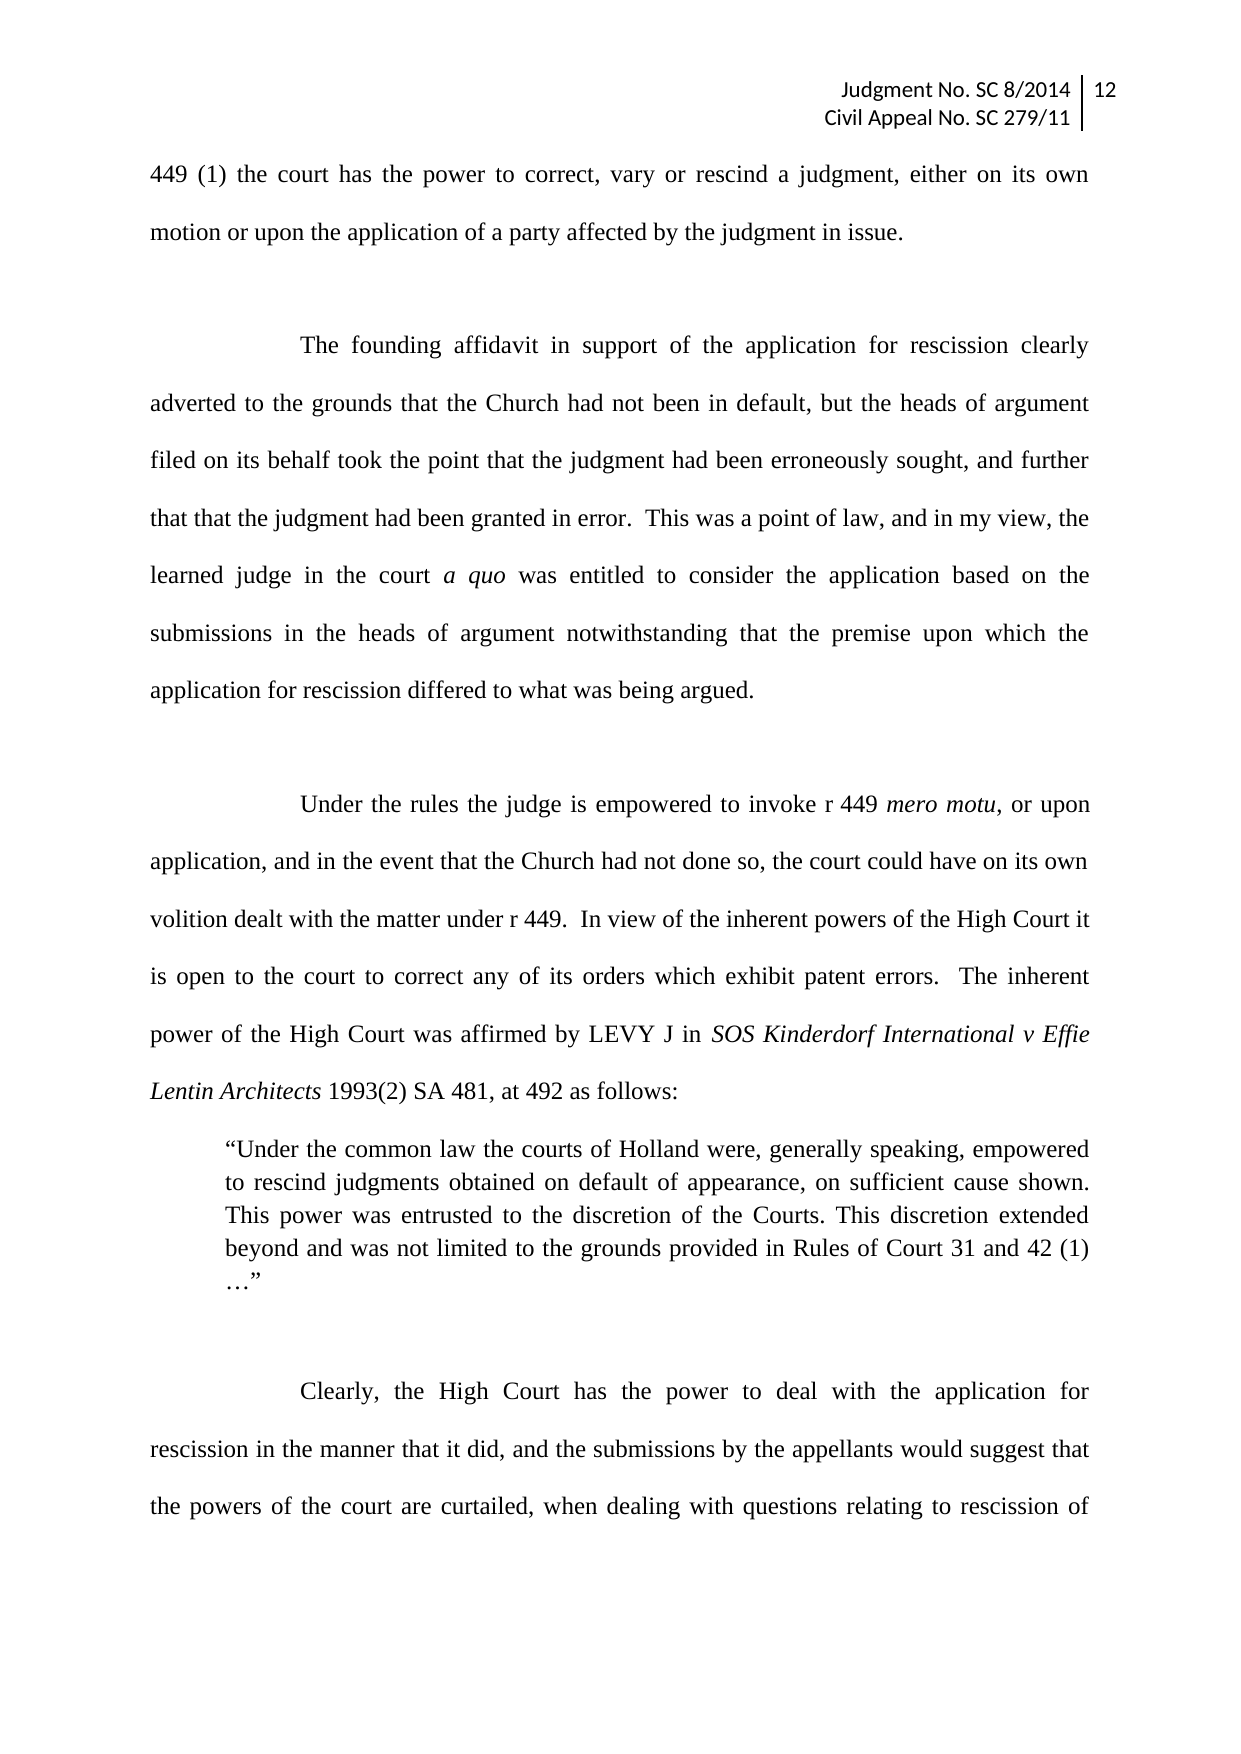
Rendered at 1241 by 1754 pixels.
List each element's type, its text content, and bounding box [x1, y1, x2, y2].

text The founding affidavit in support of the application for rescission clearly adverted to the grounds that the Church had not been in default, but the heads of argument filed on its behalf took the point that the judgment had been erroneously sought, and further that that the judgment had been granted in error. This was a point of law, and in my view, the learned judge in the court a quo was entitled to consider the application based on the submissions in the heads of argument notwithstanding that the premise upon which the application for rescission differed to what was being argued. [150, 330, 1090, 704]
text Under the rules the judge is empowered to invoke r 449 mero motu, or upon application, and in the event that the Church had not done so, the court could have on its own volition dealt with the matter under r 449. In view of the inherent powers of the High Court it is open to the court to correct any of its orders which exhibit patent errors. The inherent power of the High Court was affirmed by LEVY J in SOS Kinderdorf International v Effie Lentin Architects 1993(2) SA 481, at 492 as follows: [150, 789, 1090, 1105]
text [150, 159, 1090, 245]
text “Under the common law the courts of Holland were, generally speaking, empowered to rescind judgments obtained on default of appearance, on sufficient cause shown. This power was entrusted to the discretion of the Courts. This discretion extended beyond and was not limited to the grounds provided in Rules of Court 31 and 42 (1)…” [225, 1134, 1090, 1294]
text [150, 1376, 1090, 1520]
